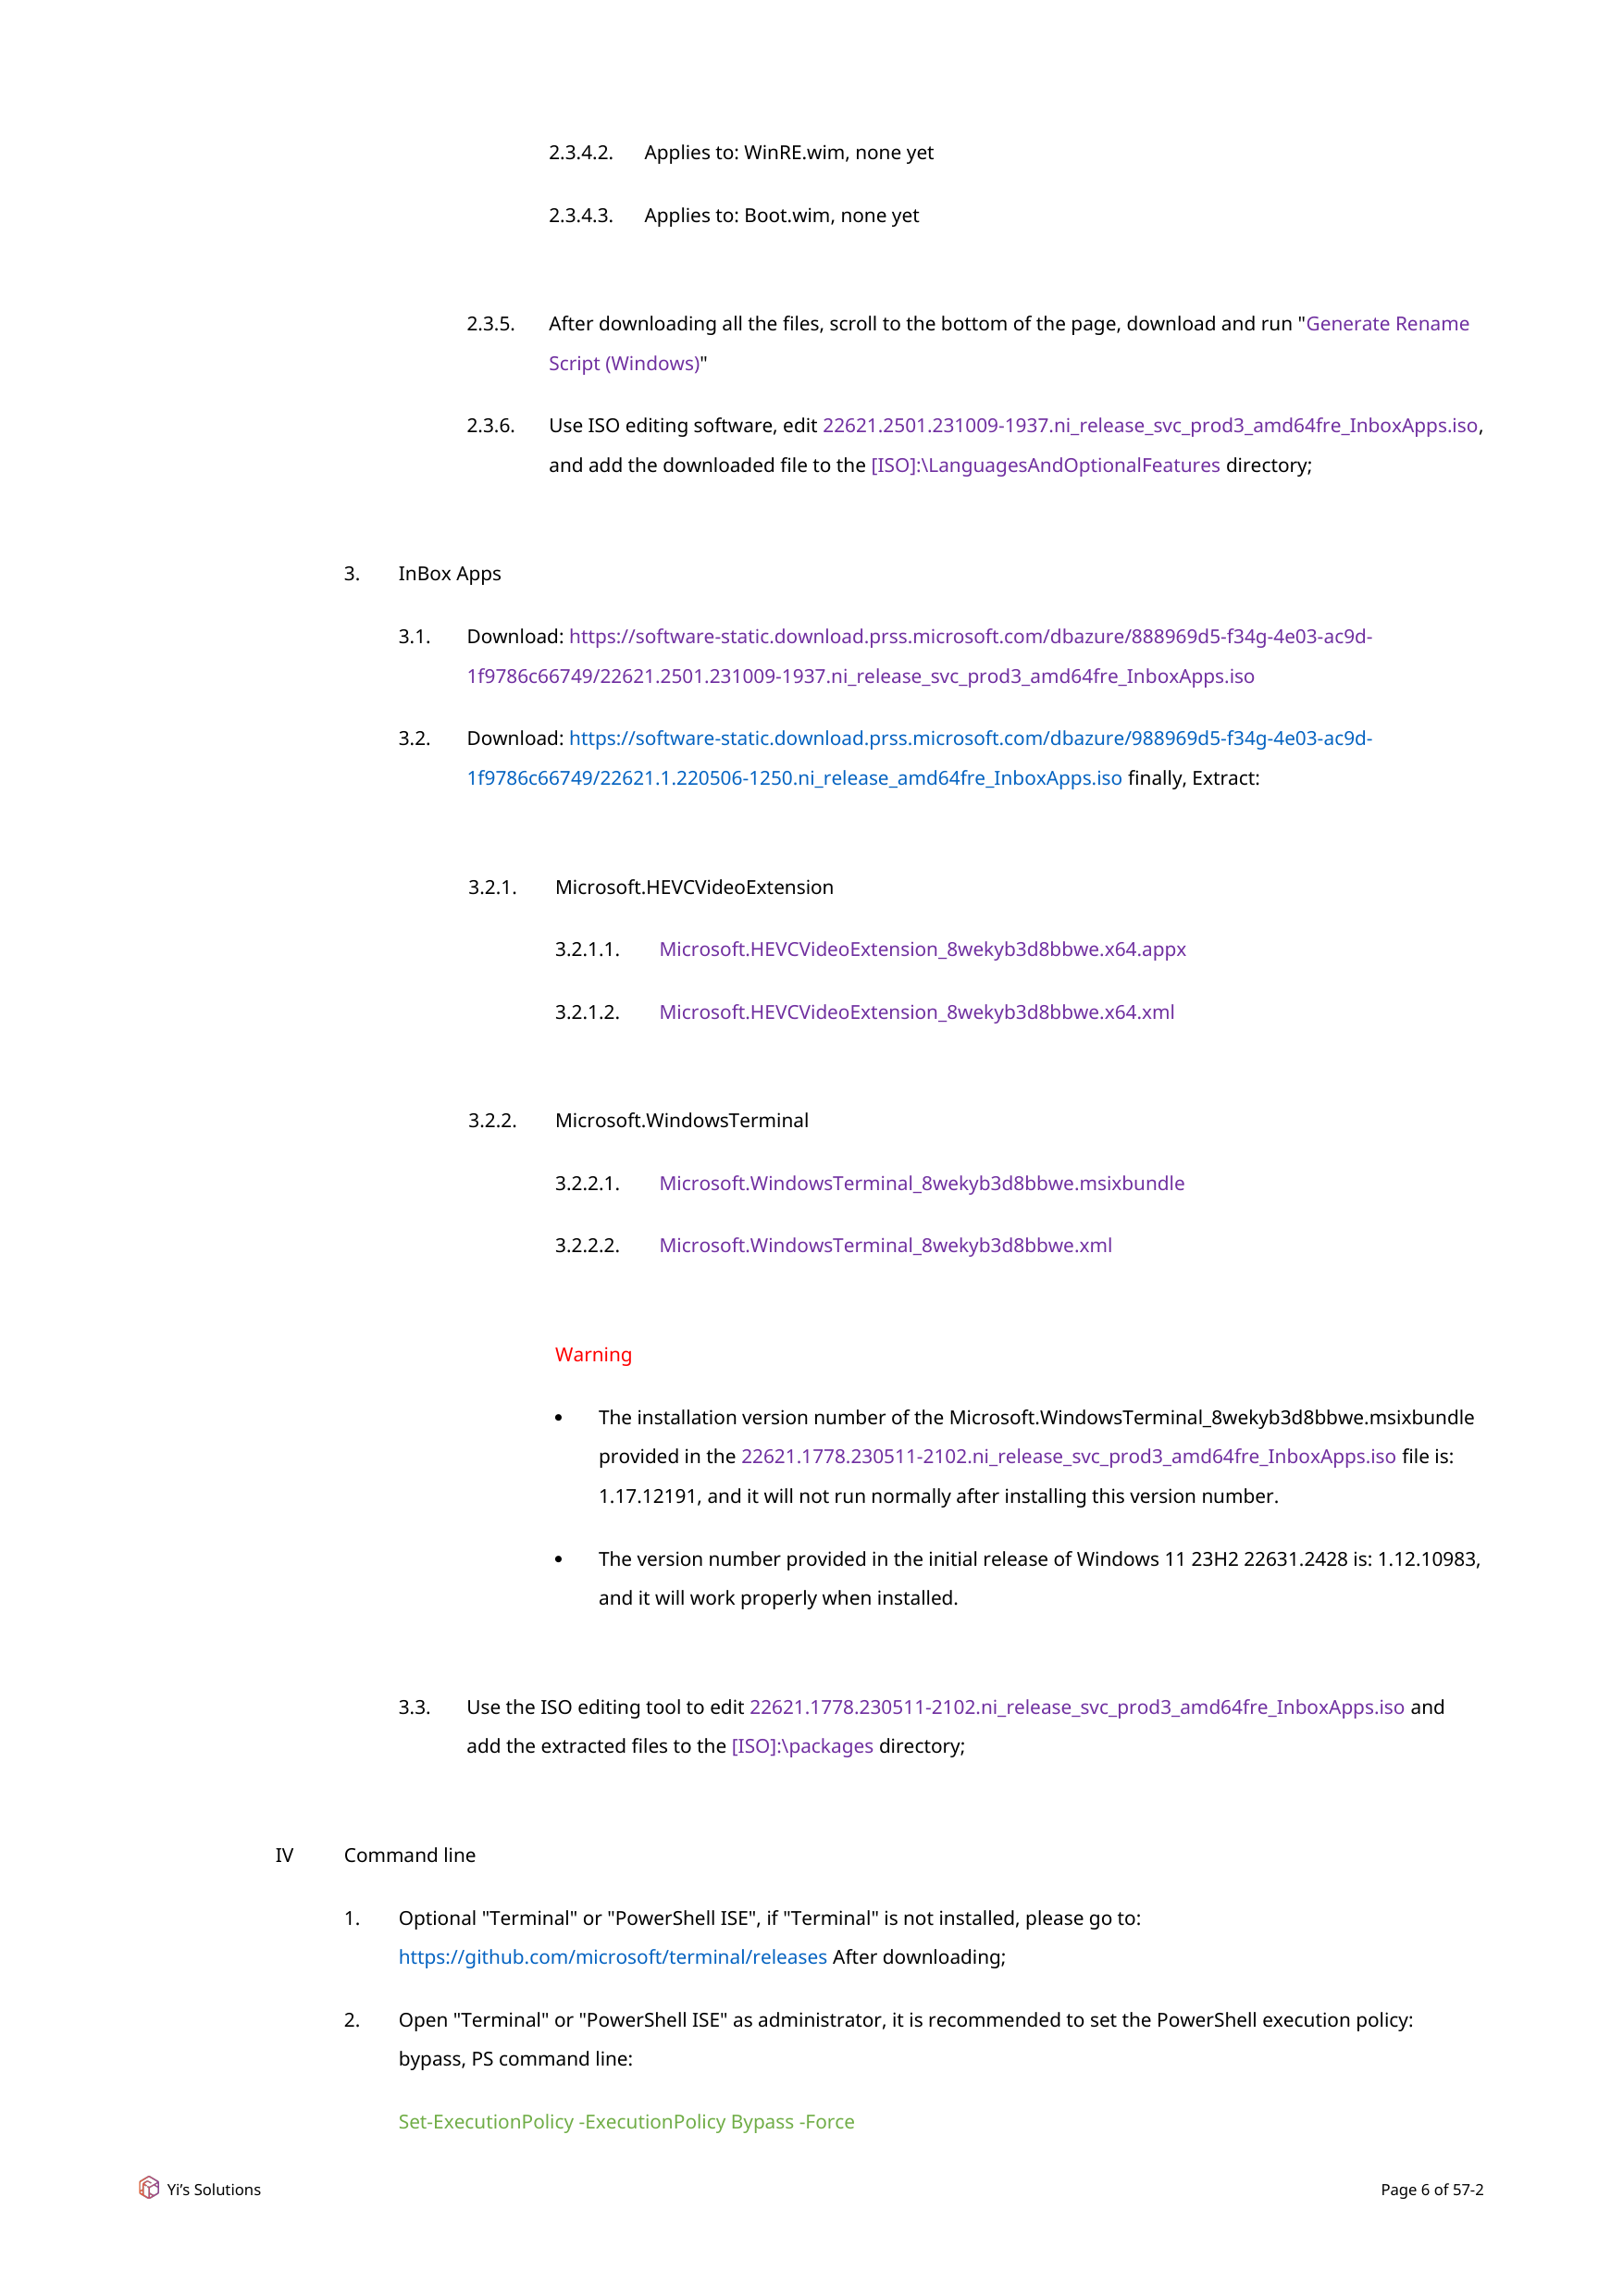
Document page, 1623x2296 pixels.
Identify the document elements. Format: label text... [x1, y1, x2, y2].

subtitle Command line [276, 1842, 1484, 1868]
list Applies to: Boot.wim, none yet [549, 202, 1484, 228]
list Download: https://software-static.download.prss.microsoft.com/dbazure/988969d5-f34g-4e03-ac9d-1f9786c66749/22621.1.220506-1250.ni_release_amd64fre_InboxApps.iso finally, Extract: [399, 725, 1484, 790]
list Open "Terminal" or "PowerShell ISE" as administrator, it is recommended to set the PowerShell execution policy: bypass, PS command line: [344, 2006, 1484, 2072]
picture [139, 2176, 159, 2199]
list After downloading all the files, scroll to the bottom of the page, download and run "Generate Rename Script (Windows)" [466, 310, 1484, 376]
list The version number provided in the initial release of Windows 11 23H2 22631.2428 is: 1.12.10983, and it will work properly when installed. [555, 1545, 1484, 1611]
list Download: https://software-static.download.prss.microsoft.com/dbazure/888969d5-f34g-4e03-ac9d-1f9786c66749/22621.2501.231009-1937.ni_release_svc_prod3_amd64fre_InboxApps.iso [399, 623, 1484, 689]
list Set-ExecutionPolicy -ExecutionPolicy Bypass -Force [399, 2108, 1484, 2135]
list Microsoft.HEVCVideoExtension [468, 874, 1484, 900]
list Use ISO editing software, edit 22621.2501.231009-1937.ni_release_svc_prod3_amd64fre_InboxApps.iso, and add the downloaded file to the [ISO]:\LanguagesAndOptionalFeatures directory; [466, 412, 1484, 478]
list Microsoft.HEVCVideoExtension_8wekyb3d8bbwe.x64.appx [555, 936, 1484, 962]
list Microsoft.WindowsTerminal [468, 1107, 1484, 1134]
list Microsoft.HEVCVideoExtension_8wekyb3d8bbwe.x64.xml [555, 999, 1484, 1024]
list Microsoft.WindowsTerminal_8wekyb3d8bbwe.xml [555, 1233, 1484, 1259]
list Use the ISO editing tool to edit 22621.1778.230511-2102.ni_release_svc_prod3_amd64fre_InboxApps.iso and add the extracted files to the [ISO]:\packages directory; [399, 1694, 1484, 1759]
list Microsoft.WindowsTerminal_8wekyb3d8bbwe.msixbundle [555, 1170, 1484, 1196]
list Warning [555, 1341, 1484, 1368]
list Applies to: WinRE.wim, none yet [549, 139, 1484, 165]
subtitle InBox Apps [344, 561, 1484, 587]
list The installation version number of the Microsoft.WindowsTerminal_8wekyb3d8bbwe.msixbundle provided in the 22621.1778.230511-2102.ni_release_svc_prod3_amd64fre_InboxApps.iso file is: 1.17.12191, and it will not run normally after installing this version number. [555, 1404, 1484, 1509]
list Optional "Terminal" or "PowerShell ISE", if "Terminal" is not installed, please go to: https://github.com/microsoft/terminal/releases After downloading; [344, 1905, 1484, 1970]
